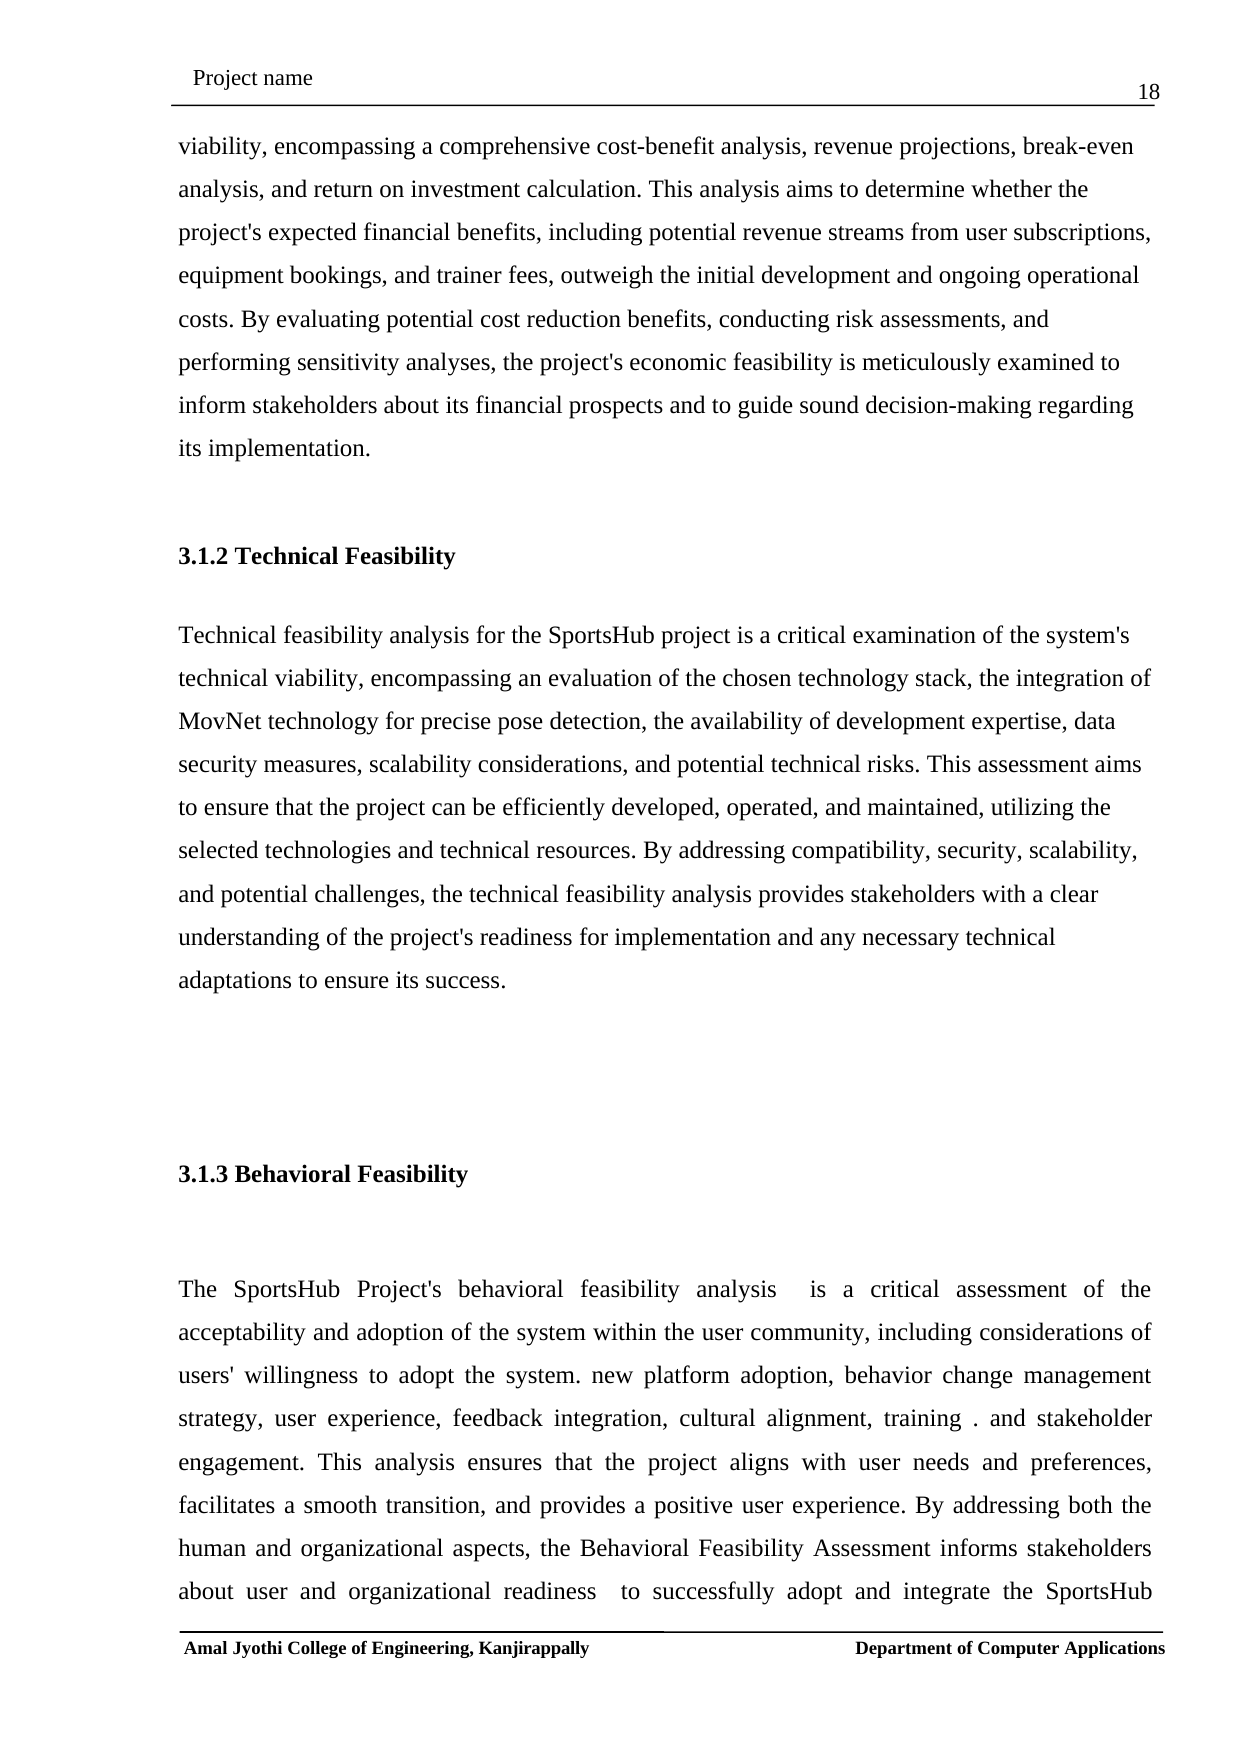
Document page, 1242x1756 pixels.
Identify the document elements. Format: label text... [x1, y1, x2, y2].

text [178, 131, 1153, 462]
subtitle Behavioral Feasibility [178, 1159, 1017, 1188]
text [178, 1274, 1153, 1605]
text Technical feasibility analysis for the SportsHub project is a critical examination of the system's technical viability, encompassing an evaluation of the chosen technology stack, the integration of MovNet technology for precise pose detection, the availability of development expertise, data security measures, scalability considerations, and potential technical risks. This assessment aims to ensure that the project can be efficiently developed, operated, and maintained, utilizing the selected technologies and technical resources. By addressing compatibility, security, scalability, and potential challenges, the technical feasibility analysis provides stakeholders with a clear understanding of the project's readiness for implementation and any necessary technical adaptations to ensure its success. [178, 620, 1153, 994]
subtitle Technical Feasibility [178, 541, 1017, 570]
